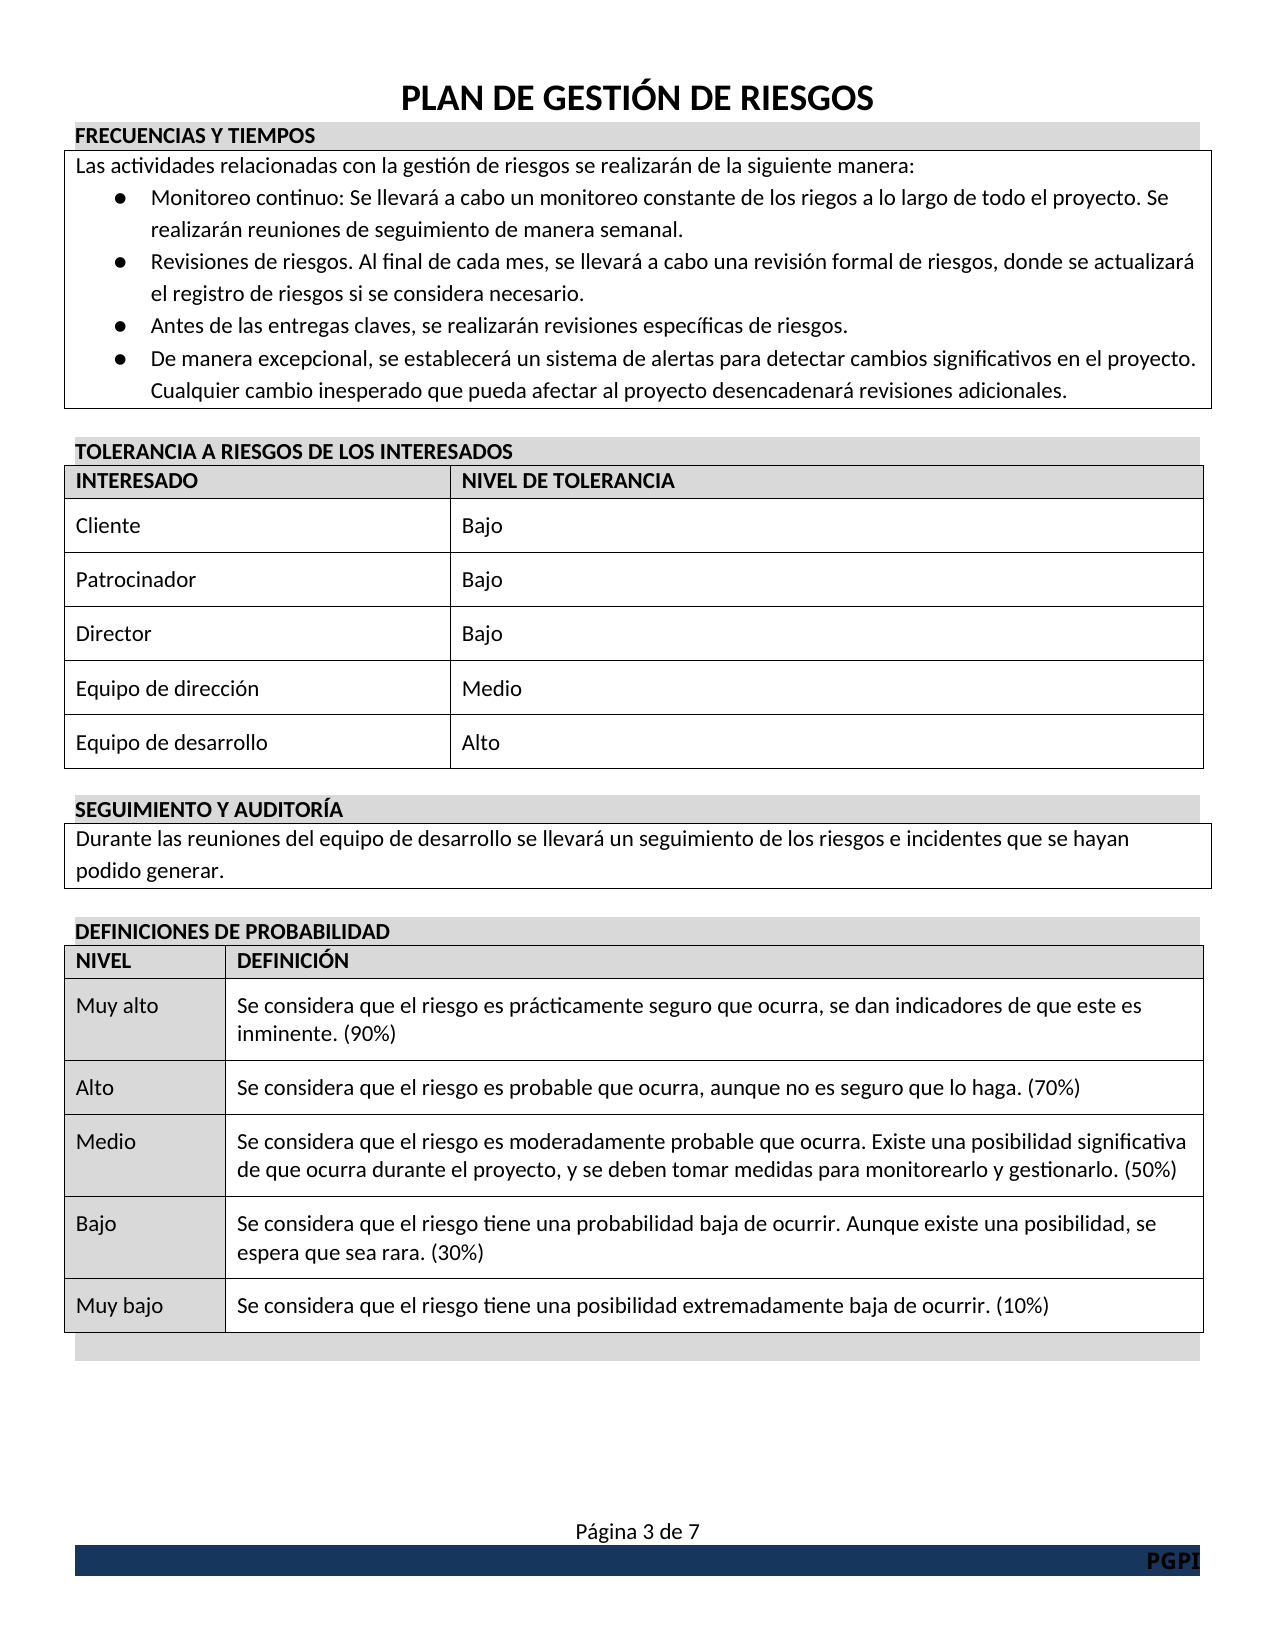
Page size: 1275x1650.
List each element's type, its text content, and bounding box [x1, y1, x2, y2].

table_cell Alto [65, 1061, 225, 1114]
table_header NIVEL DE TOLERANCIA [451, 466, 1203, 498]
table_cell Se considera que el riesgo tiene una posibilidad extremadamente baja de ocurrir. (10%) [226, 1279, 1203, 1332]
text DEFINICIONES DE PROBABILIDAD [75, 917, 1200, 945]
table_cell Se considera que el riesgo es prácticamente seguro que ocurra, se dan indicadores de que este es inminente. (90%) [226, 979, 1203, 1060]
table_cell Director [65, 607, 450, 660]
table_header NIVEL [65, 946, 225, 978]
table_cell Bajo [451, 607, 1203, 660]
table_header INTERESADO [65, 466, 450, 498]
table_cell Patrocinador [65, 553, 450, 606]
table_cell Bajo [451, 553, 1203, 606]
text TOLERANCIA A RIESGOS DE LOS INTERESADOS [75, 437, 1200, 465]
table_header Las actividades relacionadas con la gestión de riesgos se realizarán de la siguiente manera: Monitoreo continuo: Se llevará a cabo un monitoreo constante de los riegos a lo largo de todo el proyecto. Se realizarán reuniones de seguimiento de manera semanal. Revisiones de riesgos. Al final de cada mes, se llevará a cabo una revisión formal de riesgos, donde se actualizará el registro de riesgos si se considera necesario. Antes de las entregas claves, se realizarán revisiones específicas de riesgos. De manera excepcional, se establecerá un sistema de alertas para detectar cambios significativos en el proyecto. Cualquier cambio inesperado que pueda afectar al proyecto desencadenará revisiones adicionales. [65, 151, 1211, 408]
text SEGUIMIENTO Y AUDITORÍA [75, 795, 1200, 823]
table_cell Bajo [65, 1197, 225, 1278]
table_cell Se considera que el riesgo es probable que ocurra, aunque no es seguro que lo haga. (70%) [226, 1061, 1203, 1114]
table_cell Bajo [451, 499, 1203, 552]
table_cell Muy bajo [65, 1279, 225, 1332]
table_cell Alto [451, 715, 1203, 768]
table_header Durante las reuniones del equipo de desarrollo se llevará un seguimiento de los riesgos e incidentes que se hayan podido generar. [65, 824, 1211, 888]
table_cell Medio [65, 1115, 225, 1196]
text FRECUENCIAS Y TIEMPOS [75, 122, 1200, 150]
table_cell Equipo de desarrollo [65, 715, 450, 768]
table_cell Muy alto [65, 979, 225, 1060]
table_cell Se considera que el riesgo tiene una probabilidad baja de ocurrir. Aunque existe una posibilidad, se espera que sea rara. (30%) [226, 1197, 1203, 1278]
table_cell Cliente [65, 499, 450, 552]
table_cell Medio [451, 661, 1203, 714]
table_cell Equipo de dirección [65, 661, 450, 714]
table_cell Se considera que el riesgo es moderadamente probable que ocurra. Existe una posibilidad significativa de que ocurra durante el proyecto, y se deben tomar medidas para monitorearlo y gestionarlo. (50%) [226, 1115, 1203, 1196]
table_header DEFINICIÓN [226, 946, 1203, 978]
